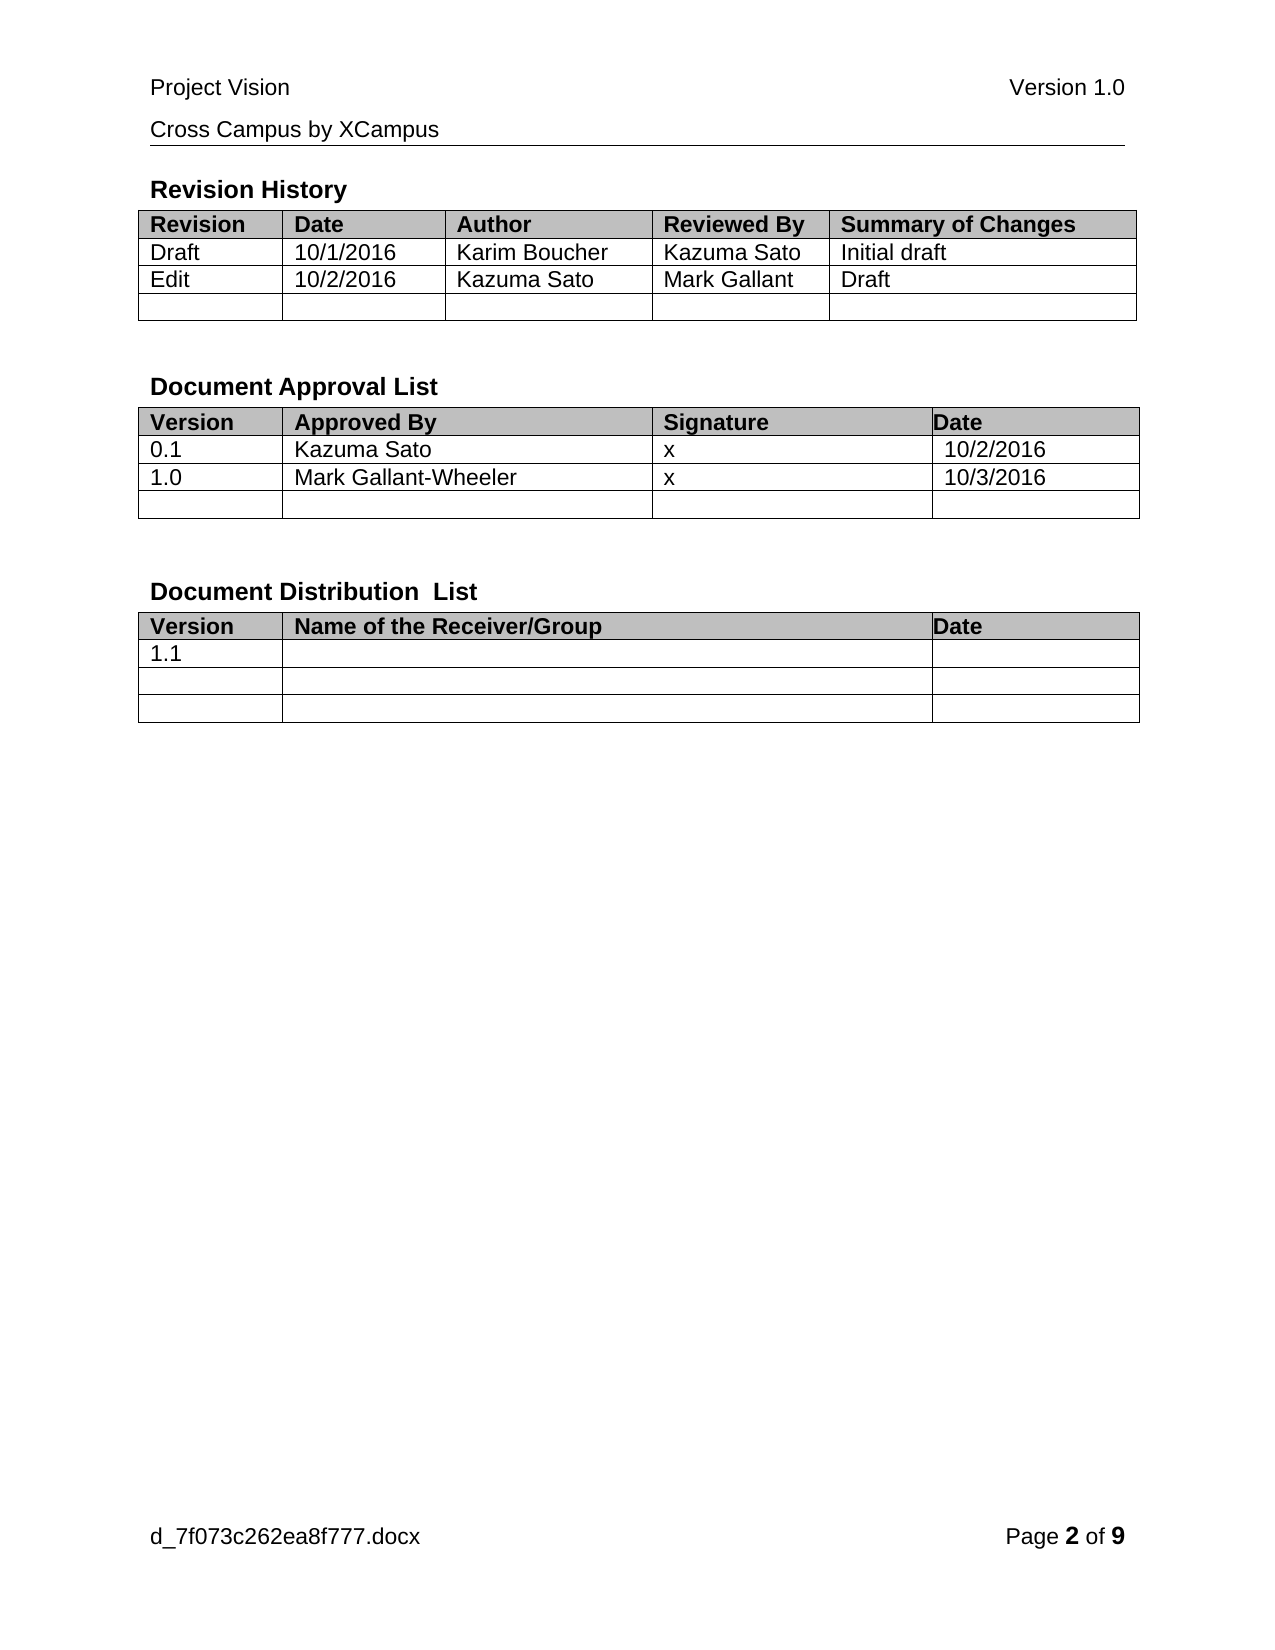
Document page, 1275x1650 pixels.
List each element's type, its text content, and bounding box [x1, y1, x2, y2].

table_header Approved By [283, 408, 652, 435]
table_cell [283, 640, 932, 667]
table_cell Initial draft [830, 239, 1136, 265]
table_cell [933, 695, 1139, 722]
table_cell 10/1/2016 [283, 239, 445, 265]
table_cell x [653, 436, 932, 463]
table_cell x [653, 464, 932, 490]
table_cell [830, 294, 1136, 320]
title Document Approval List [150, 372, 1125, 401]
table_cell [139, 668, 282, 694]
table_cell Edit [139, 266, 282, 293]
table_cell Kazuma Sato [653, 239, 829, 265]
table_header Date [933, 408, 1139, 435]
table_cell 10/2/2016 [933, 436, 1139, 463]
table_cell Kazuma Sato [446, 266, 652, 293]
table_cell Mark Gallant [653, 266, 829, 293]
table_header Signature [653, 408, 932, 435]
table_cell Draft [139, 239, 282, 265]
table_cell [933, 491, 1139, 517]
table_header Date [283, 211, 445, 238]
table_header Name of the Receiver/Group [283, 613, 932, 639]
table_header Revision [139, 211, 282, 238]
table_cell [283, 668, 932, 694]
table_cell [653, 294, 829, 320]
table_cell [653, 491, 932, 517]
title Document Distribution List [150, 577, 1125, 606]
table_header Version [139, 408, 282, 435]
table_cell Draft [830, 266, 1136, 293]
table_cell 10/3/2016 [933, 464, 1139, 490]
table_cell [139, 695, 282, 722]
table_cell [139, 491, 282, 517]
table_cell 1.0 [139, 464, 282, 490]
table_header Reviewed By [653, 211, 829, 238]
table_cell [283, 491, 652, 517]
table_header Date [933, 613, 1139, 639]
table_cell 1.1 [139, 640, 282, 667]
table_cell Karim Boucher [446, 239, 652, 265]
table_cell Mark Gallant-Wheeler [283, 464, 652, 490]
table_cell 0.1 [139, 436, 282, 463]
table_cell [446, 294, 652, 320]
table_cell [283, 695, 932, 722]
table_header Author [446, 211, 652, 238]
table_header Summary of Changes [830, 211, 1136, 238]
table_cell [933, 668, 1139, 694]
table_cell [283, 294, 445, 320]
table_header Version [139, 613, 282, 639]
table_cell [139, 294, 282, 320]
title Revision History [150, 175, 1125, 203]
table_cell [933, 640, 1139, 667]
table_cell 10/2/2016 [283, 266, 445, 293]
table_cell Kazuma Sato [283, 436, 652, 463]
